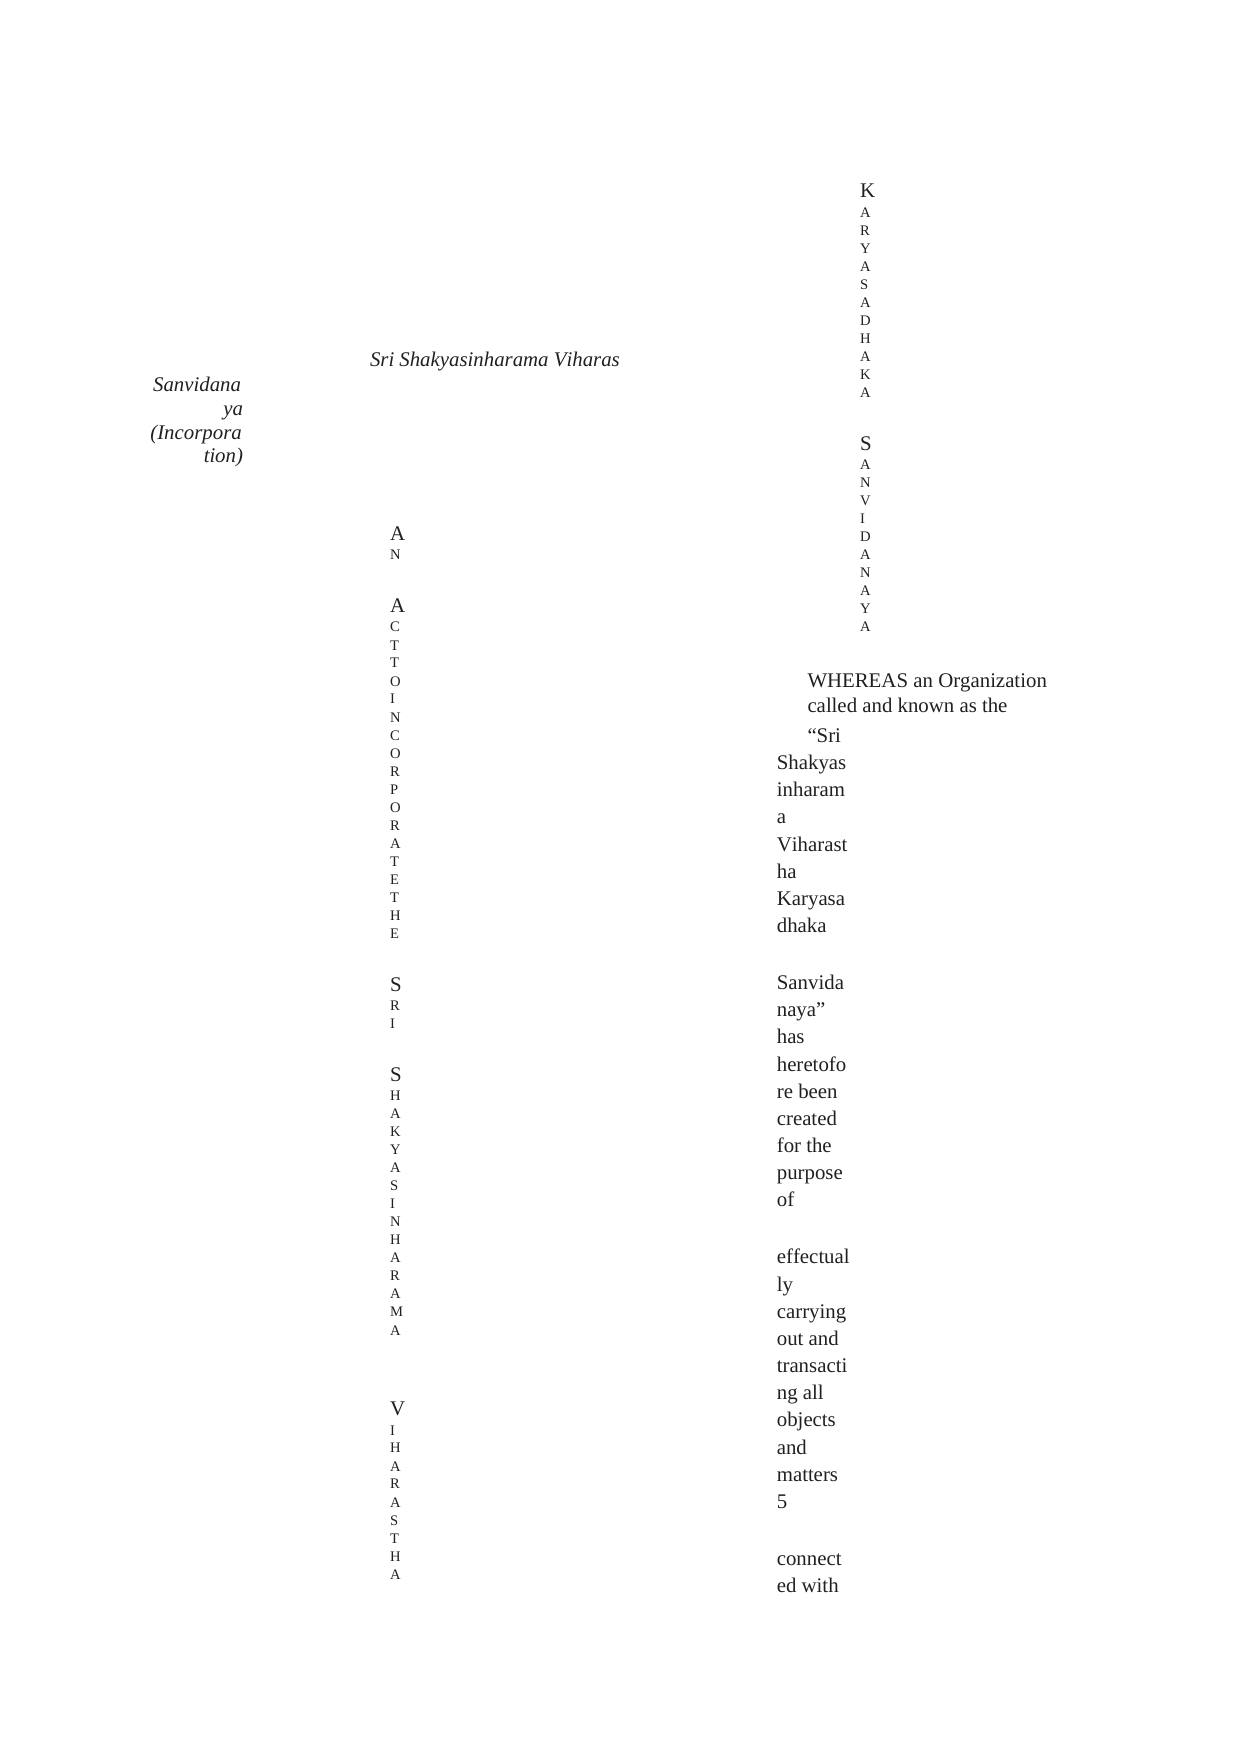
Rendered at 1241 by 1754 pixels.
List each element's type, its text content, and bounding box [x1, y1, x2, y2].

text Sanvidanaya (Incorporation) [150, 373, 243, 467]
table_header Sri Shakyasinharama Viharastha Karyasadhaka [253, 341, 620, 373]
text WHEREAS an Organization called and known as the Preamble. [807, 669, 1090, 718]
